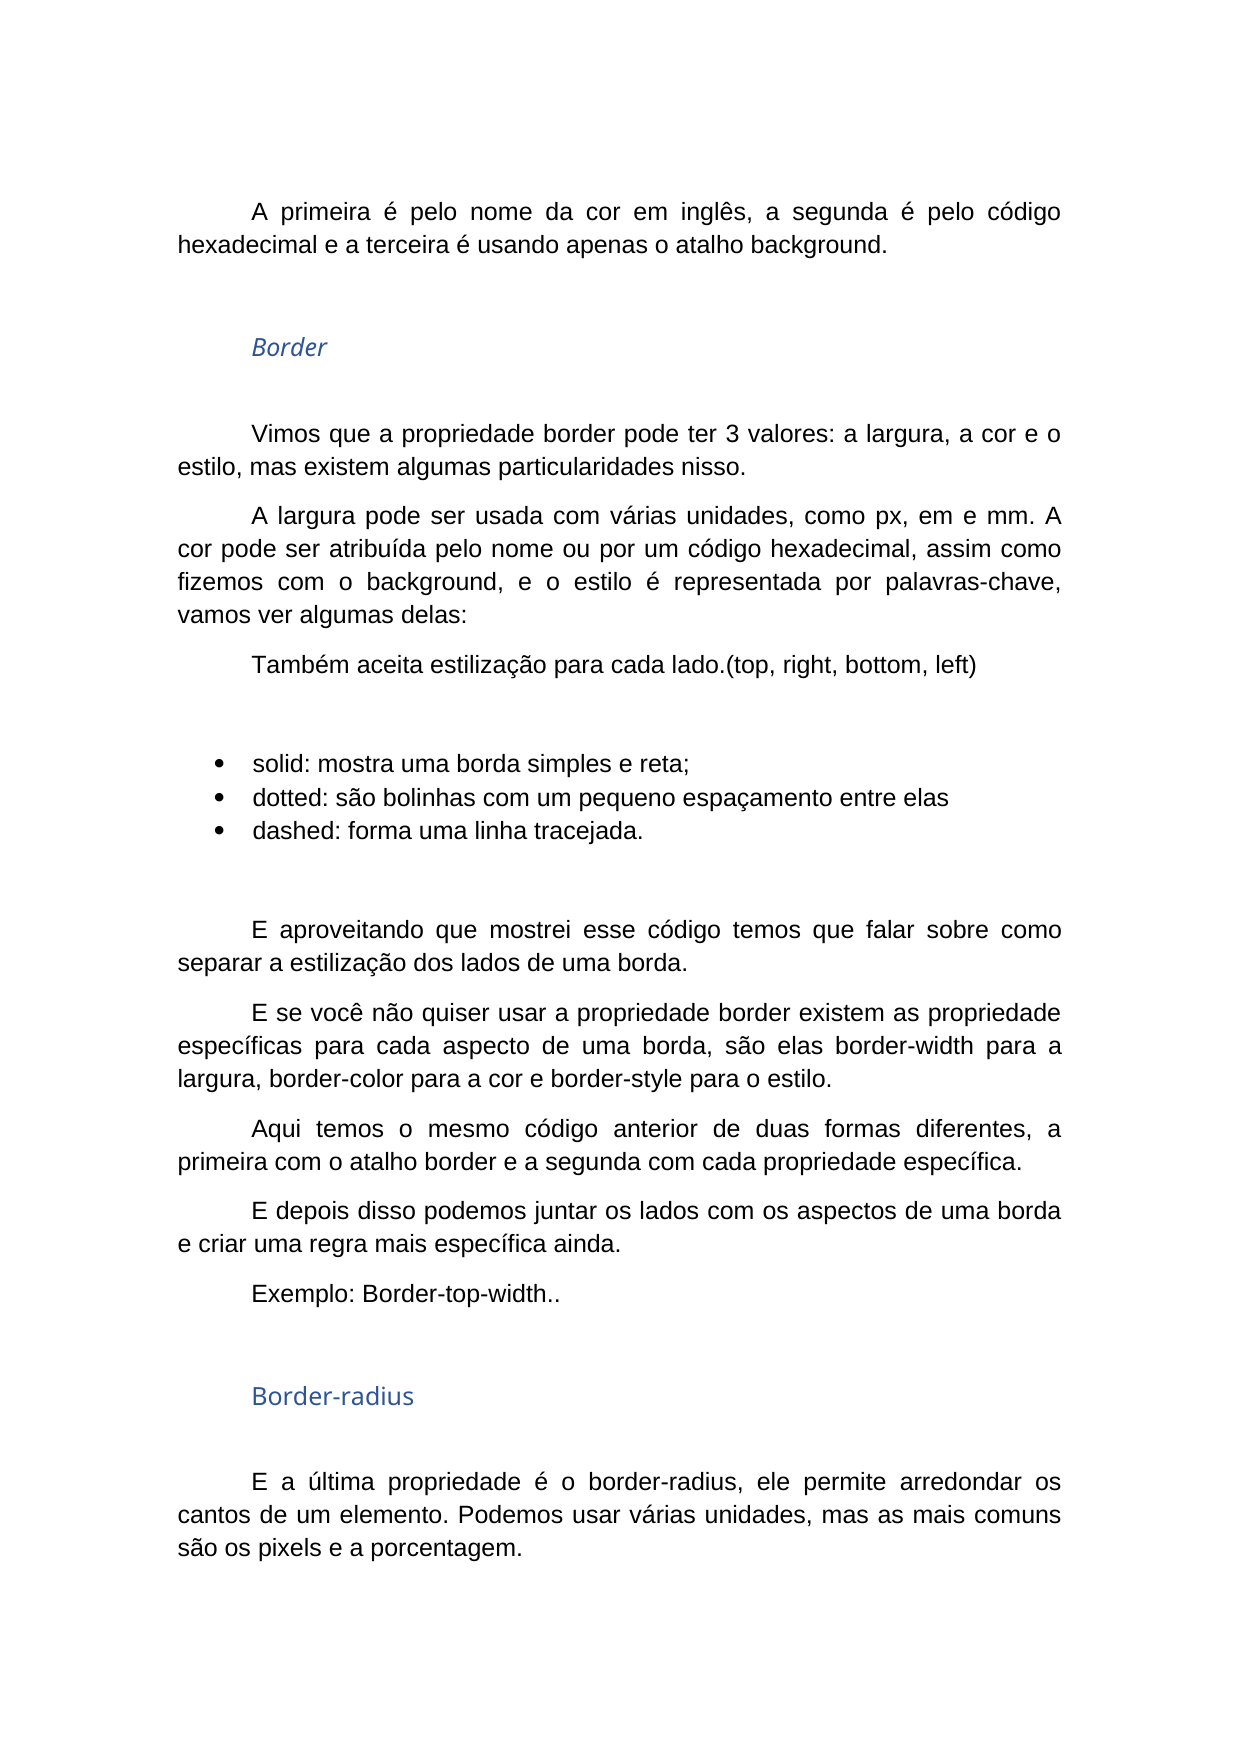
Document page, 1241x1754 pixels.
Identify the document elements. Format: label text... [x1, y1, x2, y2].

text E depois disso podemos juntar os lados com os aspectos de uma borda e criar uma regra mais específica ainda. [177, 1196, 1063, 1258]
text E aproveitando que mostrei esse código temos que falar sobre como separar a estilização dos lados de uma borda. [177, 915, 1063, 977]
text E se você não quiser usar a propriedade border existem as propriedade específicas para cada aspecto de uma borda, são elas border-width para a largura, border-color para a cor e border-style para o estilo. [177, 998, 1063, 1093]
subtitle Border [177, 330, 1063, 364]
subtitle Border-radius [177, 1378, 1063, 1412]
text Vimos que a propriedade border pode ter 3 valores: a largura, a cor e o estilo, mas existem algumas particularidades nisso. [177, 418, 1063, 480]
text Também aceita estilização para cada lado.(top, right, bottom, left) [177, 650, 1063, 679]
text E a última propriedade é o border-radius, ele permite arredondar os cantos de um elemento. Podemos usar várias unidades, mas as mais comuns são os pixels e a porcentagem. [177, 1467, 1063, 1562]
text A primeira é pelo nome da cor em inglês, a segunda é pelo código hexadecimal e a terceira é usando apenas o atalho background. [177, 197, 1063, 259]
text A largura pode ser usada com várias unidades, como px, em e mm. A cor pode ser atribuída pelo nome ou por um código hexadecimal, assim como fizemos com o background, e o estilo é representada por palavras-chave, vamos ver algumas delas: [177, 501, 1063, 629]
text Aqui temos o mesmo código anterior de duas formas diferentes, a primeira com o atalho border e a segunda com cada propriedade específica. [177, 1113, 1063, 1175]
text Exemplo: Border-top-width.. [177, 1279, 1063, 1308]
list dashed: forma uma linha tracejada. [215, 816, 1063, 844]
list dotted: são bolinhas com um pequeno espaçamento entre elas [215, 782, 1063, 811]
list solid: mostra uma borda simples e reta; [215, 749, 1063, 778]
